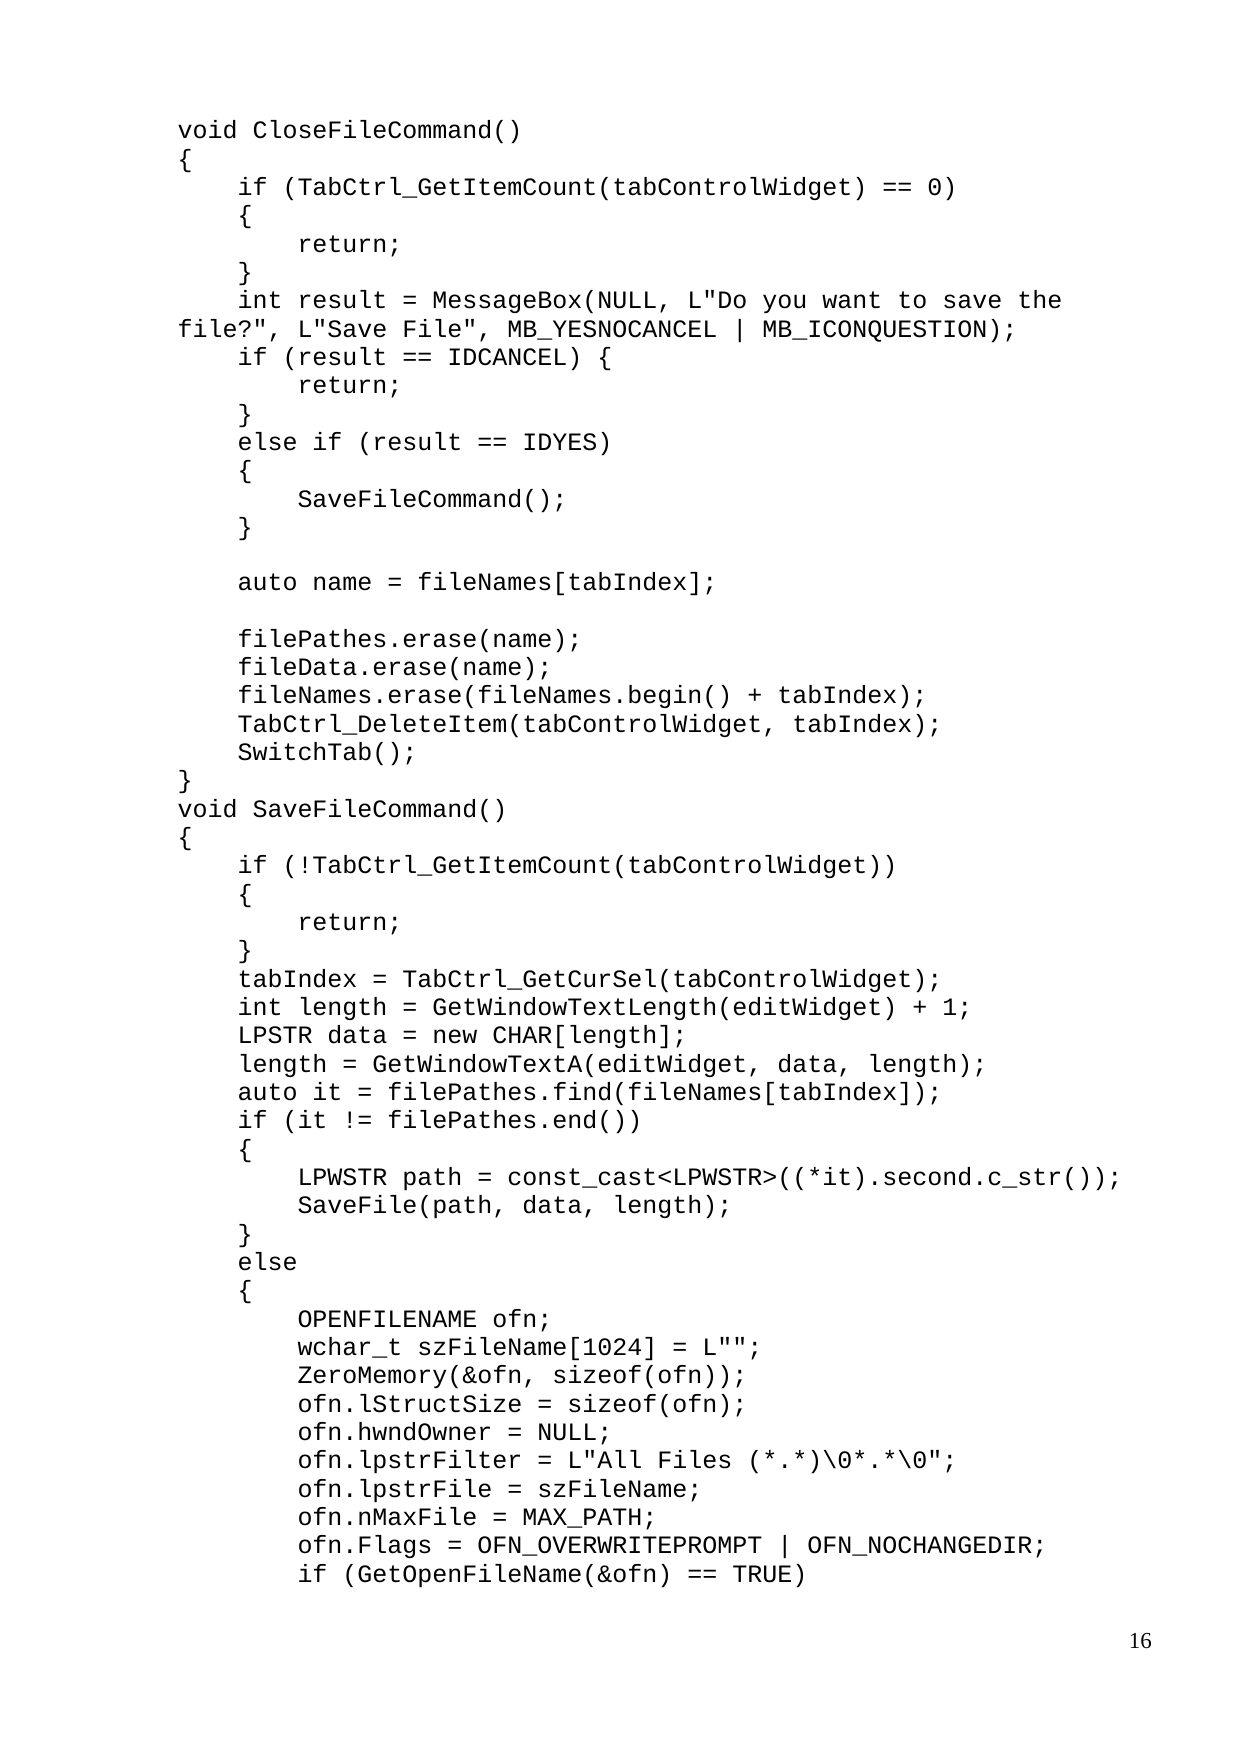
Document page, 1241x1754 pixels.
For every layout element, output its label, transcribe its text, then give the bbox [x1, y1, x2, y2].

text fileNames.erase(fileNames.begin() + tabIndex); [177, 683, 1152, 711]
text if (!TabCtrl_GetItemCount(tabControlWidget)) [177, 853, 1152, 881]
text if (GetOpenFileName(&ofn) == TRUE) [177, 1561, 1152, 1589]
text { [177, 1136, 1152, 1164]
text void CloseFileCommand() [177, 118, 1152, 146]
text else if (result == IDYES) [177, 430, 1152, 458]
text { [177, 881, 1152, 909]
text length = GetWindowTextA(editWidget, data, length); [177, 1051, 1152, 1079]
text void SaveFileCommand() [177, 796, 1152, 824]
text ZeroMemory(&ofn, sizeof(ofn)); [177, 1363, 1152, 1391]
text { [177, 824, 1152, 853]
text return; [177, 373, 1152, 401]
text SaveFileCommand(); [177, 486, 1152, 515]
text fileData.erase(name); [177, 654, 1152, 683]
text } [177, 260, 1152, 288]
text filePathes.erase(name); [177, 626, 1152, 654]
text int result = MessageBox(NULL, L"Do you want to save the file?", L"Save File", MB_YESNOCANCEL | MB_ICONQUESTION); [177, 288, 1152, 345]
text wchar_t szFileName[1024] = L""; [177, 1334, 1152, 1363]
text TabCtrl_DeleteItem(tabControlWidget, tabIndex); [177, 711, 1152, 739]
text ofn.hwndOwner = NULL; [177, 1419, 1152, 1448]
text if (TabCtrl_GetItemCount(tabControlWidget) == 0) [177, 175, 1152, 203]
text SaveFile(path, data, length); [177, 1193, 1152, 1221]
text { [177, 1278, 1152, 1306]
text int length = GetWindowTextLength(editWidget) + 1; [177, 994, 1152, 1023]
text OPENFILENAME ofn; [177, 1306, 1152, 1334]
text ofn.lpstrFile = szFileName; [177, 1476, 1152, 1504]
text SwitchTab(); [177, 739, 1152, 768]
text return; [177, 231, 1152, 260]
text ofn.nMaxFile = MAX_PATH; [177, 1504, 1152, 1533]
text ofn.lpstrFilter = L"All Files (*.*)\0*.*\0"; [177, 1448, 1152, 1476]
text } [177, 401, 1152, 430]
text auto it = filePathes.find(fileNames[tabIndex]); [177, 1079, 1152, 1108]
text LPSTR data = new CHAR[length]; [177, 1023, 1152, 1051]
text { [177, 203, 1152, 231]
text tabIndex = TabCtrl_GetCurSel(tabControlWidget); [177, 966, 1152, 994]
text if (result == IDCANCEL) { [177, 345, 1152, 373]
text else [177, 1249, 1152, 1278]
text ofn.Flags = OFN_OVERWRITEPROMPT | OFN_NOCHANGEDIR; [177, 1533, 1152, 1561]
text return; [177, 909, 1152, 938]
text auto name = fileNames[tabIndex]; [177, 569, 1152, 598]
text } [177, 1221, 1152, 1249]
text } [177, 938, 1152, 966]
text { [177, 458, 1152, 486]
text if (it != filePathes.end()) [177, 1108, 1152, 1136]
text } [177, 515, 1152, 543]
text } [177, 768, 1152, 796]
text ofn.lStructSize = sizeof(ofn); [177, 1391, 1152, 1419]
text { [177, 146, 1152, 175]
text LPWSTR path = const_cast<LPWSTR>((*it).second.c_str()); [177, 1164, 1152, 1193]
